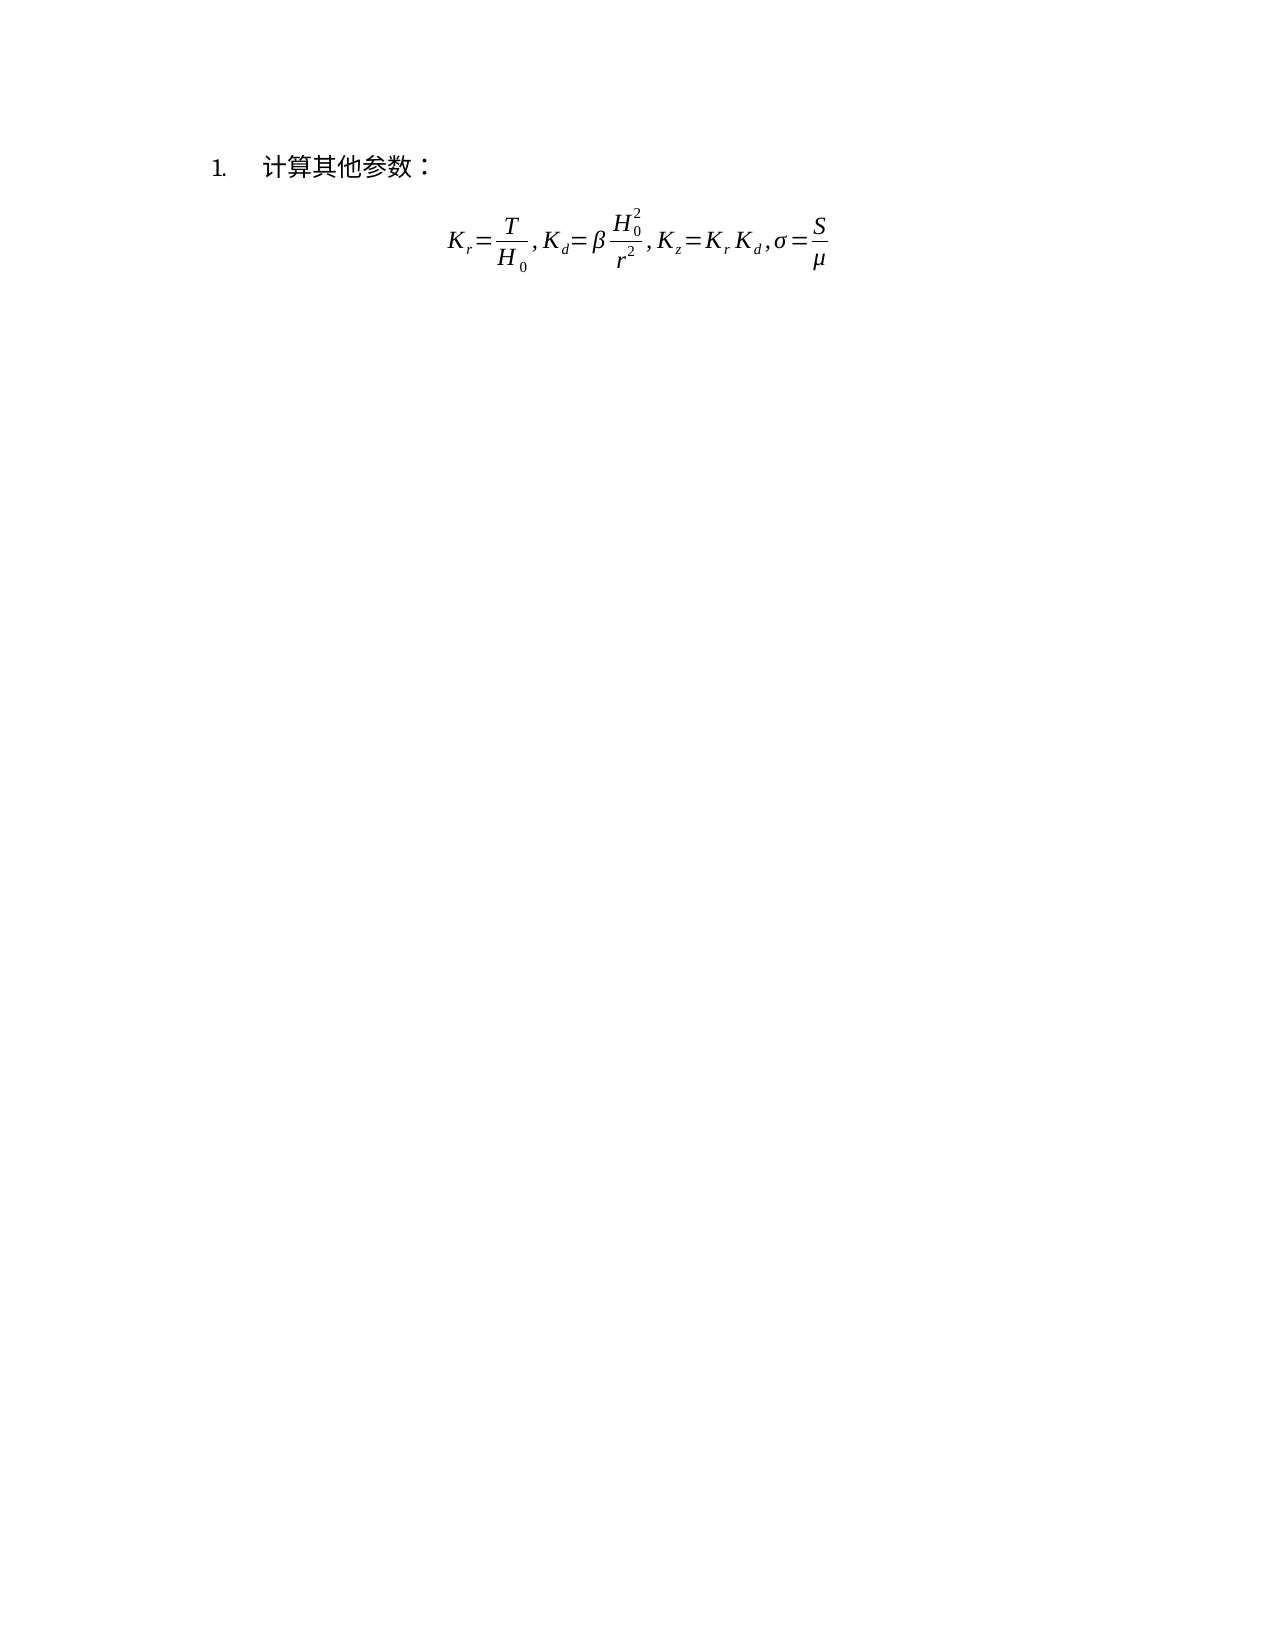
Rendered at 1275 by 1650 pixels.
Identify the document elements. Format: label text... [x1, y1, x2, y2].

list 计算其他参数： [212, 150, 1087, 184]
